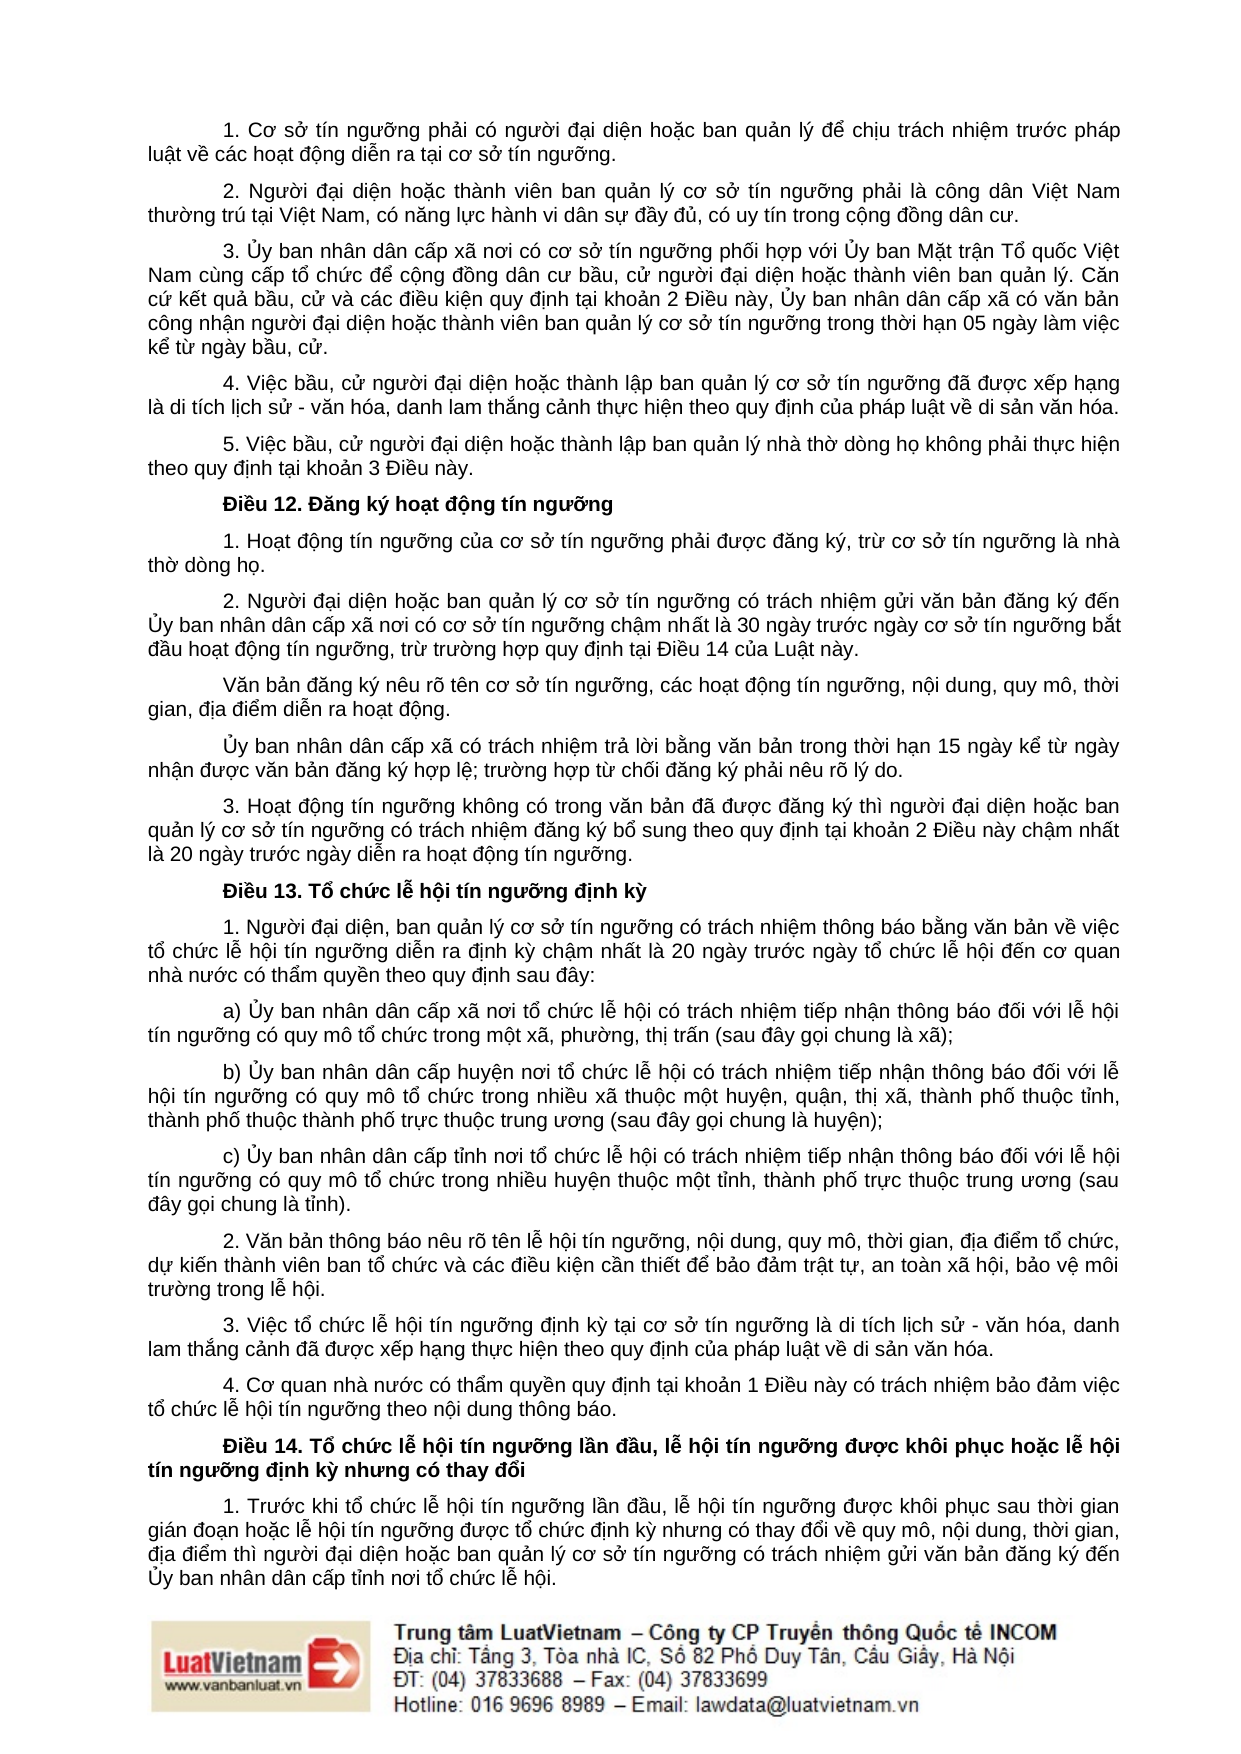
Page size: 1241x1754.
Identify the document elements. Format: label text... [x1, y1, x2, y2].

text 1. Hoạt động tín ngưỡng của cơ sở tín ngưỡng phải được đăng ký, trừ cơ sở tín ngưỡng là nhà thờ dòng họ. [148, 528, 1122, 576]
text b) Ủy ban nhân dân cấp huyện nơi tổ chức lễ hội có trách nhiệm tiếp nhận thông báo đối với lễ hội tín ngưỡng có quy mô tổ chức trong nhiều xã thuộc một huyện, quận, thị xã, thành phố thuộc tỉnh, thành phố thuộc thành phố trực thuộc trung ương (sau đây gọi chung là huyện); [148, 1060, 1122, 1132]
text Điều 14. Tổ chức lễ hội tín ngưỡng lần đầu, lễ hội tín ngưỡng được khôi phục hoặc lễ hội tín ngưỡng định kỳ nhưng có thay đổi [148, 1434, 1122, 1482]
text 3. Việc tổ chức lễ hội tín ngưỡng định kỳ tại cơ sở tín ngưỡng là di tích lịch sử - văn hóa, danh lam thắng cảnh đã được xếp hạng thực hiện theo quy định của pháp luật về di sản văn hóa. [148, 1313, 1122, 1361]
text c) Ủy ban nhân dân cấp tỉnh nơi tổ chức lễ hội có trách nhiệm tiếp nhận thông báo đối với lễ hội tín ngưỡng có quy mô tổ chức trong nhiều huyện thuộc một tỉnh, thành phố trực thuộc trung ương (sau đây gọi chung là tỉnh). [148, 1144, 1122, 1216]
text 2. Người đại diện hoặc ban quản lý cơ sở tín ngưỡng có trách nhiệm gửi văn bản đăng ký đến Ủy ban nhân dân cấp xã nơi có cơ sở tín ngưỡng chậm nhất là 30 ngày trước ngày cơ sở tín ngưỡng bắt đầu hoạt động tín ngưỡng, trừ trường hợp quy định tại Điều 14 của Luật này. [148, 589, 1122, 661]
picture [147, 1615, 1087, 1731]
text 2. Văn bản thông báo nêu rõ tên lễ hội tín ngưỡng, nội dung, quy mô, thời gian, địa điểm tổ chức, dự kiến thành viên ban tổ chức và các điều kiện cần thiết để bảo đảm trật tự, an toàn xã hội, bảo vệ môi trường trong lễ hội. [148, 1228, 1122, 1300]
text Điều 12. Đăng ký hoạt động tín ngưỡng [148, 492, 1122, 516]
text Điều 13. Tổ chức lễ hội tín ngưỡng định kỳ [148, 878, 1122, 902]
text Văn bản đăng ký nêu rõ tên cơ sở tín ngưỡng, các hoạt động tín ngưỡng, nội dung, quy mô, thời gian, địa điểm diễn ra hoạt động. [148, 673, 1122, 721]
text a) Ủy ban nhân dân cấp xã nơi tổ chức lễ hội có trách nhiệm tiếp nhận thông báo đối với lễ hội tín ngưỡng có quy mô tổ chức trong một xã, phường, thị trấn (sau đây gọi chung là xã); [148, 999, 1122, 1047]
text 1. Trước khi tổ chức lễ hội tín ngưỡng lần đầu, lễ hội tín ngưỡng được khôi phục sau thời gian gián đoạn hoặc lễ hội tín ngưỡng được tổ chức định kỳ nhưng có thay đổi về quy mô, nội dung, thời gian, địa điểm thì người đại diện hoặc ban quản lý cơ sở tín ngưỡng có trách nhiệm gửi văn bản đăng ký đến Ủy ban nhân dân cấp tỉnh nơi tổ chức lễ hội. [148, 1494, 1122, 1590]
text Ủy ban nhân dân cấp xã có trách nhiệm trả lời bằng văn bản trong thời hạn 15 ngày kể từ ngày nhận được văn bản đăng ký hợp lệ; trường hợp từ chối đăng ký phải nêu rõ lý do. [148, 734, 1122, 782]
text 1. Người đại diện, ban quản lý cơ sở tín ngưỡng có trách nhiệm thông báo bằng văn bản về việc tổ chức lễ hội tín ngưỡng diễn ra định kỳ chậm nhất là 20 ngày trước ngày tổ chức lễ hội đến cơ quan nhà nước có thẩm quyền theo quy định sau đây: [148, 915, 1122, 987]
text 1. Cơ sở tín ngưỡng phải có người đại diện hoặc ban quản lý để chịu trách nhiệm trước pháp luật về các hoạt động diễn ra tại cơ sở tín ngưỡng. [148, 118, 1122, 166]
text 5. Việc bầu, cử người đại diện hoặc thành lập ban quản lý nhà thờ dòng họ không phải thực hiện theo quy định tại khoản 3 Điều này. [148, 432, 1122, 479]
text 2. Người đại diện hoặc thành viên ban quản lý cơ sở tín ngưỡng phải là công dân Việt Nam thường trú tại Việt Nam, có năng lực hành vi dân sự đầy đủ, có uy tín trong cộng đồng dân cư. [148, 178, 1122, 226]
text 3. Hoạt động tín ngưỡng không có trong văn bản đã được đăng ký thì người đại diện hoặc ban quản lý cơ sở tín ngưỡng có trách nhiệm đăng ký bổ sung theo quy định tại khoản 2 Điều này chậm nhất là 20 ngày trước ngày diễn ra hoạt động tín ngưỡng. [148, 794, 1122, 866]
text 3. Ủy ban nhân dân cấp xã nơi có cơ sở tín ngưỡng phối hợp với Ủy ban Mặt trận Tổ quốc Việt Nam cùng cấp tổ chức để cộng đồng dân cư bầu, cử người đại diện hoặc thành viên ban quản lý. Căn cứ kết quả bầu, cử và các điều kiện quy định tại khoản 2 Điều này, Ủy ban nhân dân cấp xã có văn bản công nhận người đại diện hoặc thành viên ban quản lý cơ sở tín ngưỡng trong thời hạn 05 ngày làm việc kể từ ngày bầu, cử. [148, 239, 1122, 359]
text 4. Cơ quan nhà nước có thẩm quyền quy định tại khoản 1 Điều này có trách nhiệm bảo đảm việc tổ chức lễ hội tín ngưỡng theo nội dung thông báo. [148, 1373, 1122, 1421]
text 4. Việc bầu, cử người đại diện hoặc thành lập ban quản lý cơ sở tín ngưỡng đã được xếp hạng là di tích lịch sử - văn hóa, danh lam thắng cảnh thực hiện theo quy định của pháp luật về di sản văn hóa. [148, 371, 1122, 419]
